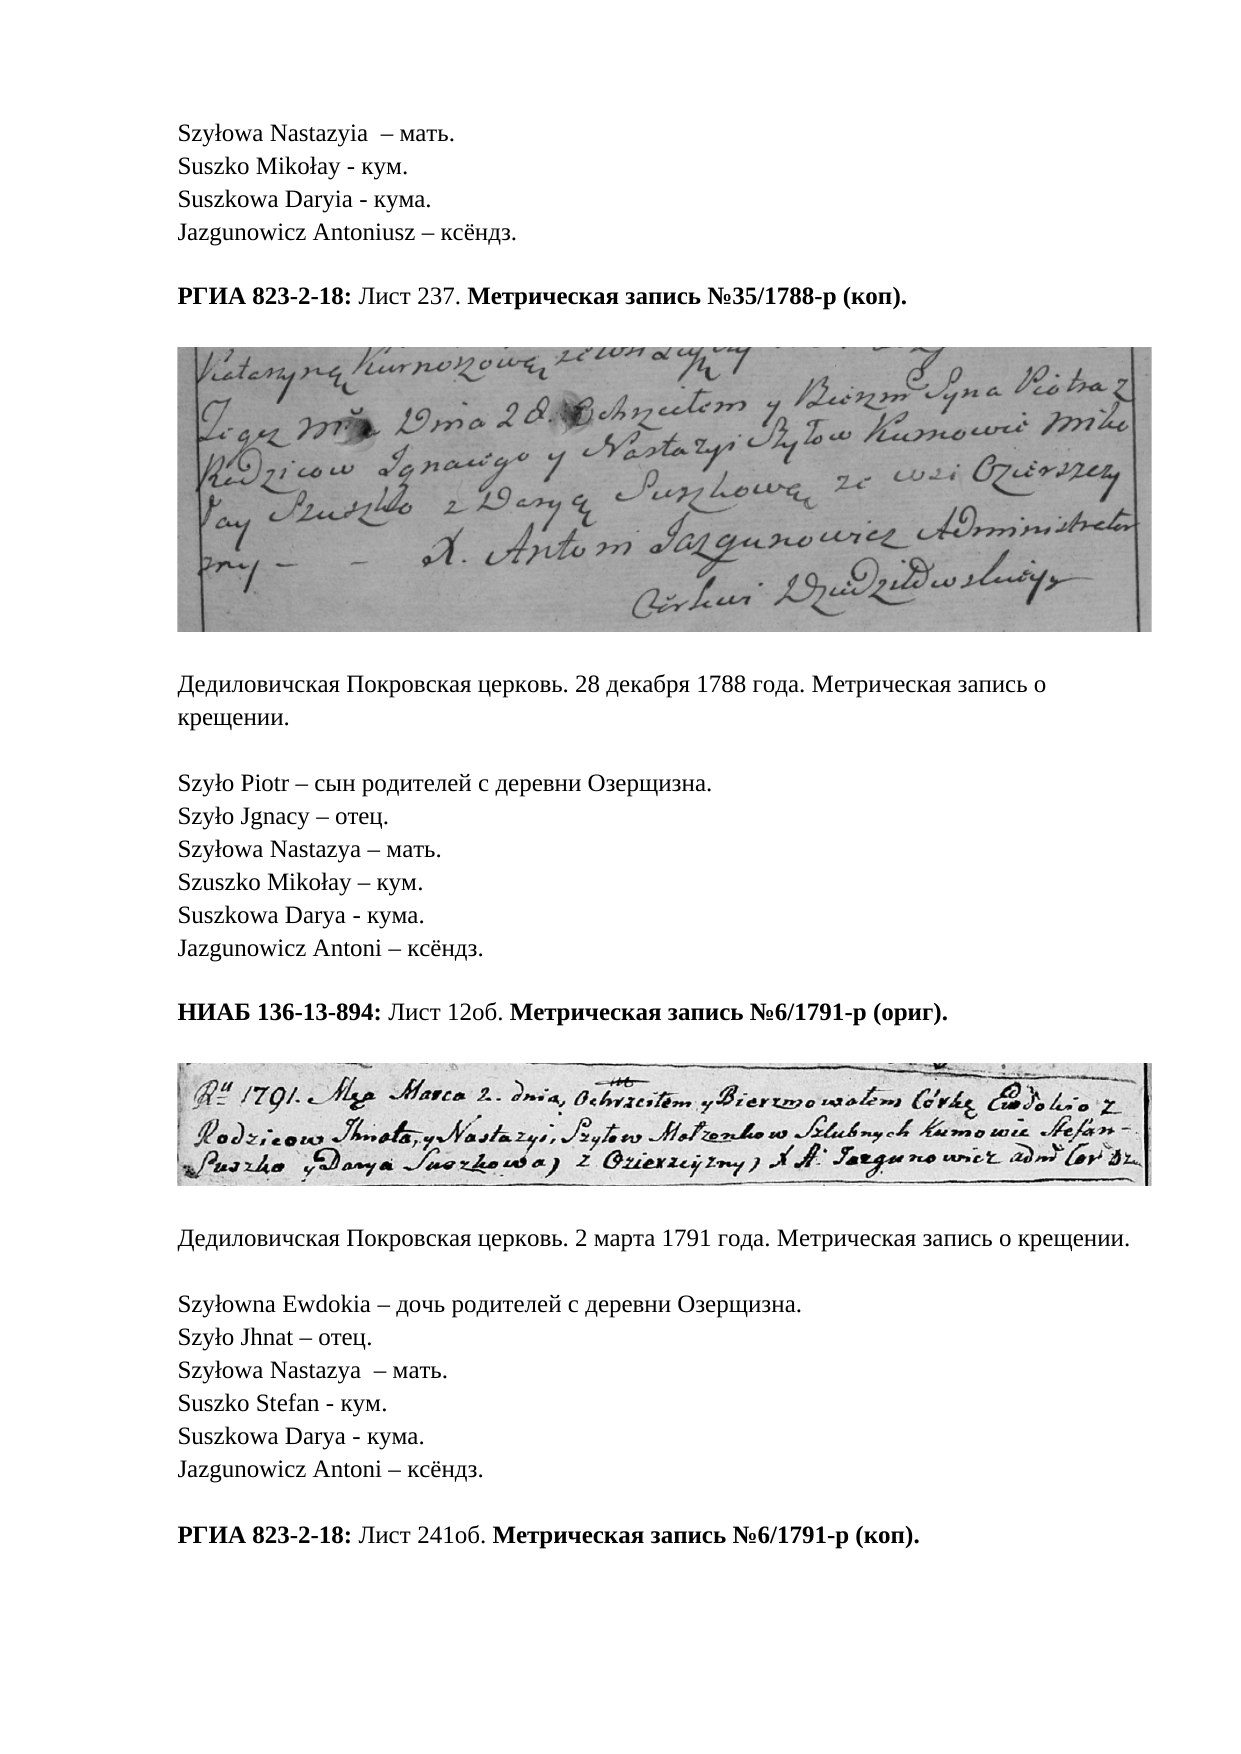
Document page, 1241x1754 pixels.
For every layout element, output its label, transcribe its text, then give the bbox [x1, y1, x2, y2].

text РГИА 823-2-18: Лист 237. Метрическая запись №35/1788-р (коп). [177, 281, 1152, 310]
text Suszko Stefan - кум. [177, 1388, 1152, 1416]
text Jazgunowicz Antoni – ксёндз. [177, 933, 1152, 962]
text Suszkowa Darya - кума. [177, 900, 1152, 929]
text Szyło Piotr – сын родителей с деревни Озерщизна. [177, 768, 1152, 797]
text Suszkowa Darya - кума. [177, 1421, 1152, 1449]
text Szyłowa Nastazya – мать. [177, 1355, 1152, 1383]
text Szyło Jhnat – отец. [177, 1322, 1152, 1350]
text Szyłowa Nastazya – мать. [177, 834, 1152, 863]
text НИАБ 136-13-894: Лист 12об. Метрическая запись №6/1791-р (ориг). [177, 997, 1152, 1026]
text Szyłowna Ewdokia – дочь родителей с деревни Озерщизна. [177, 1289, 1152, 1317]
text Jazgunowicz Antoniusz – ксёндз. [177, 217, 1152, 246]
text Suszkowa Daryia - кума. [177, 184, 1152, 213]
text Jazgunowicz Antoni – ксёндз. [177, 1454, 1152, 1482]
picture [177, 347, 1152, 632]
text Дедиловичская Покровская церковь. 2 марта 1791 года. Метрическая запись о крещении. [177, 1223, 1152, 1251]
text Szyłowa Nastazyia – мать. [177, 118, 1152, 147]
picture [177, 1063, 1152, 1186]
text Дедиловичская Покровская церковь. 28 декабря 1788 года. Метрическая запись о крещении. [177, 669, 1152, 731]
text Suszko Mikołay - кум. [177, 151, 1152, 180]
text РГИА 823-2-18: Лист 241об. Метрическая запись №6/1791-р (коп). [177, 1520, 1152, 1548]
text Szyło Jgnacy – отец. [177, 801, 1152, 829]
text Szuszko Mikołay – кум. [177, 867, 1152, 896]
